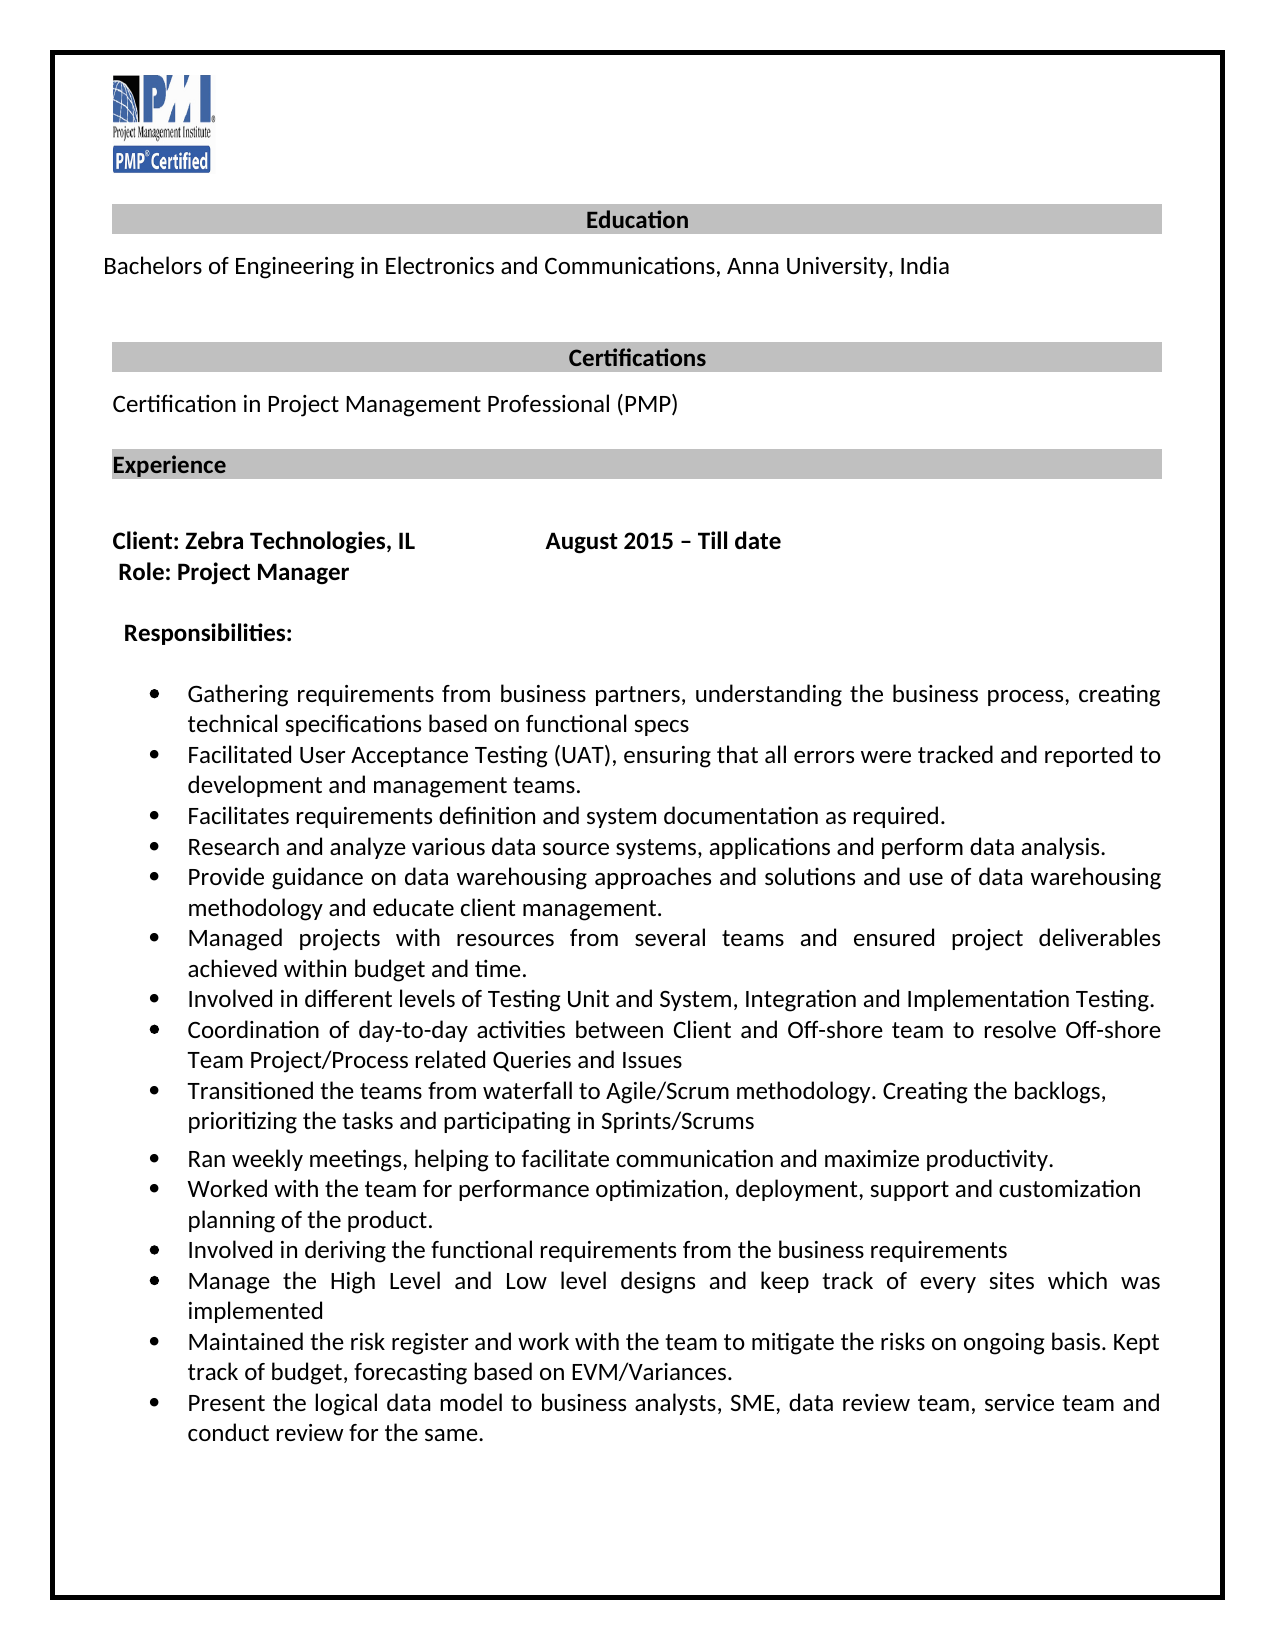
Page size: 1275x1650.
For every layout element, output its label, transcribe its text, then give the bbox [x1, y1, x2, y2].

text Bachelors of Engineering in Electronics and Communications, Anna University, India [103, 250, 1162, 281]
picture [112, 75, 216, 174]
list Transitioned the teams from waterfall to Agile/Scrum methodology. Creating the backlogs, prioritizing the tasks and participating in Sprints/Scrums [150, 1075, 1162, 1136]
list Present the logical data model to business analysts, SME, data review team, service team and conduct review for the same. [150, 1387, 1162, 1448]
list Facilitated User Acceptance Testing (UAT), ensuring that all errors were tracked and reported to development and management teams. [150, 739, 1162, 800]
list Provide guidance on data warehousing approaches and solutions and use of data warehousing methodology and educate client management. [150, 861, 1162, 922]
text Client: Zebra Technologies, IL August 2015 – Till date [112, 526, 1162, 556]
list Involved in deriving the functional requirements from the business requirements [150, 1234, 1162, 1265]
text Role: Project Manager [112, 556, 1162, 587]
list Gathering requirements from business partners, understanding the business process, creating technical specifications based on functional specs [150, 678, 1162, 739]
list Worked with the team for performance optimization, deployment, support and customization planning of the product. [150, 1173, 1162, 1234]
list Coordination of day-to-day activities between Client and Off-shore team to resolve Off-shore Team Project/Process related Queries and Issues [150, 1014, 1162, 1075]
text Responsibilities: [112, 617, 1162, 648]
list Facilitates requirements definition and system documentation as required. [150, 800, 1162, 831]
list Ran weekly meetings, helping to facilitate communication and maximize productivity. [150, 1136, 1162, 1173]
text Certification in Project Management Professional (PMP) [112, 388, 1162, 418]
list Research and analyze various data source systems, applications and perform data analysis. [150, 831, 1162, 861]
text Experience [112, 449, 1162, 479]
text Education [112, 204, 1162, 234]
list Managed projects with resources from several teams and ensured project deliverables achieved within budget and time. [150, 922, 1162, 983]
list Involved in different levels of Testing Unit and System, Integration and Implementation Testing. [150, 983, 1162, 1014]
list Manage the High Level and Low level designs and keep track of every sites which was implemented [150, 1265, 1162, 1326]
list Maintained the risk register and work with the team to mitigate the risks on ongoing basis. Kept track of budget, forecasting based on EVM/Variances. [150, 1326, 1162, 1387]
text Certifications [112, 342, 1162, 372]
